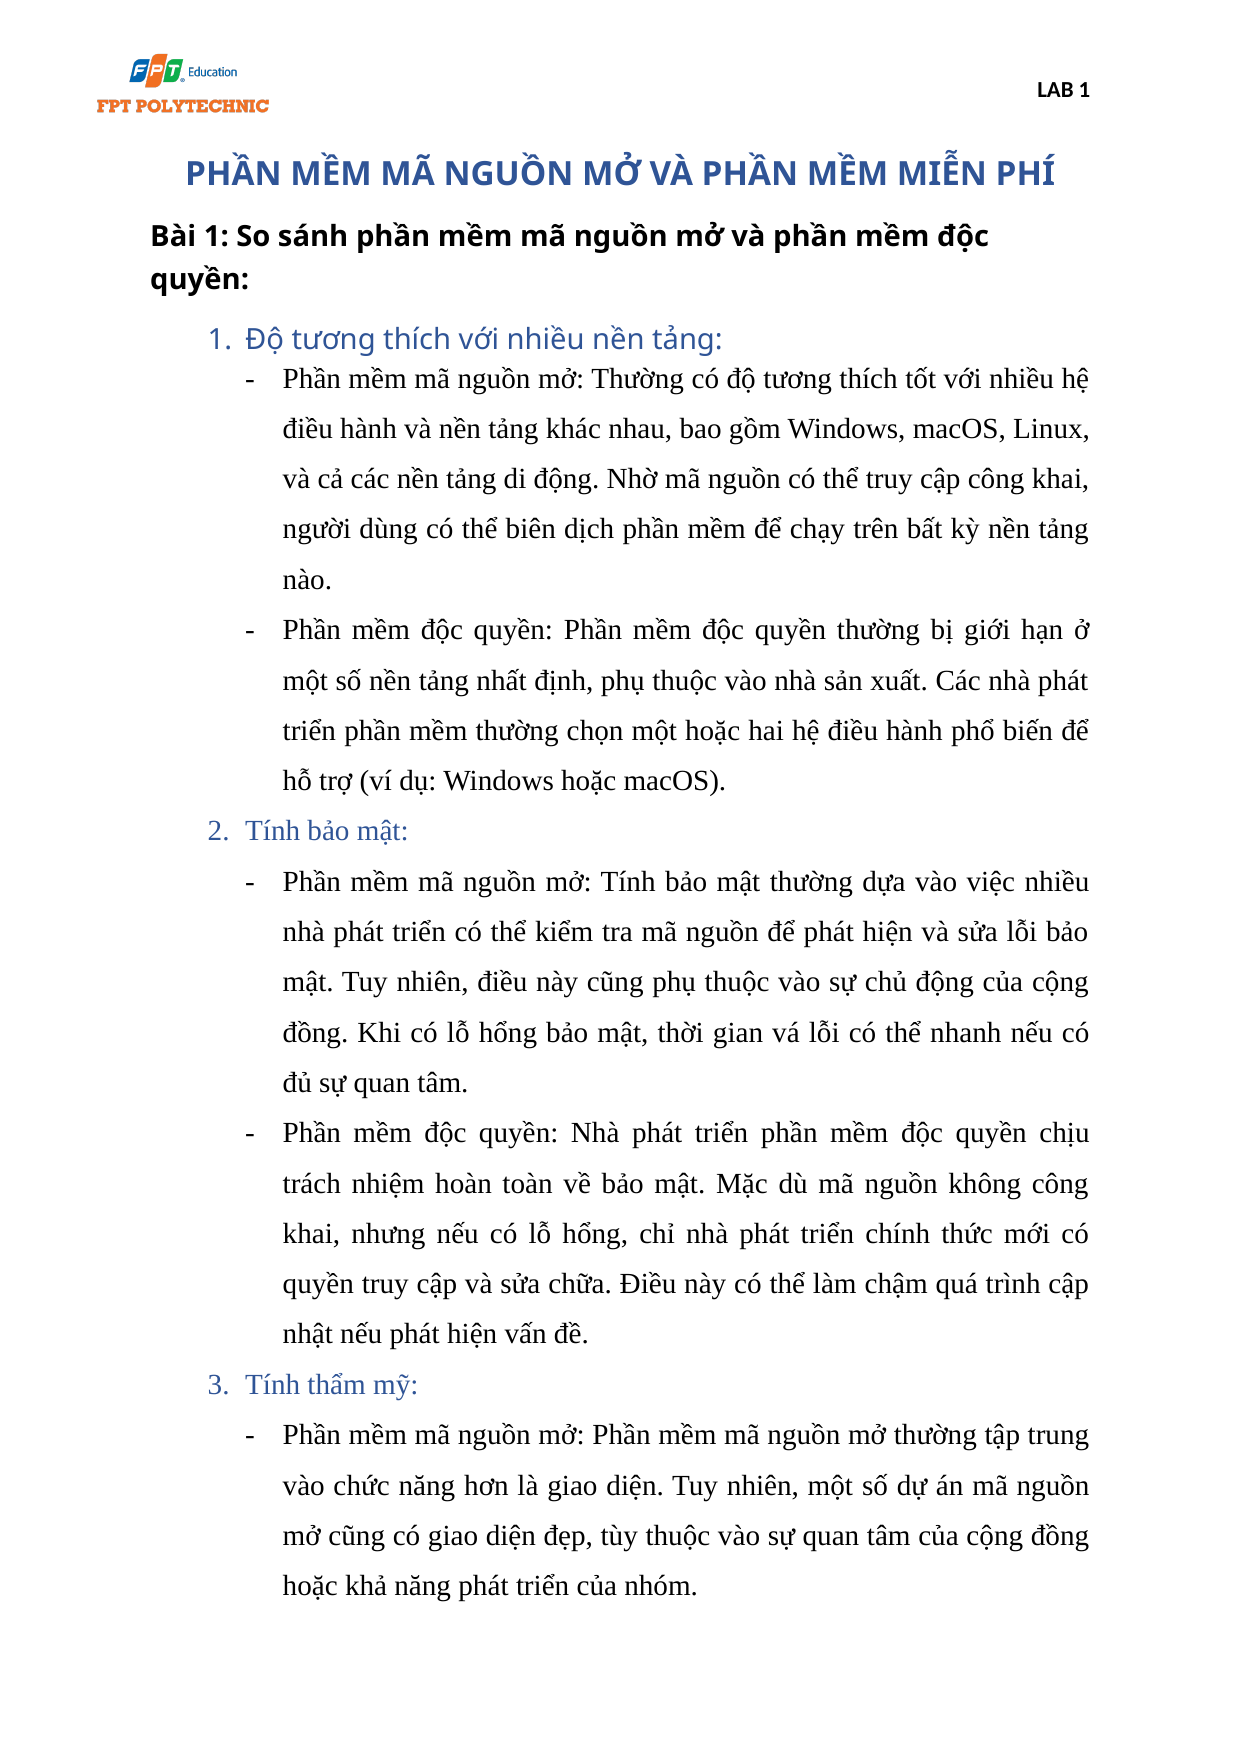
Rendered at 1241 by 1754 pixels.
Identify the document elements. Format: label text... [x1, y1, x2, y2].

picture [91, 48, 270, 114]
list Tính bảo mật: [207, 813, 1090, 847]
text Bài 1: So sánh phần mềm mã nguồn mở và phần mềm độc quyền: [150, 216, 1090, 298]
list Tính thẩm mỹ: [207, 1367, 1090, 1401]
list Phần mềm độc quyền: Phần mềm độc quyền thường bị giới hạn ở một số nền tảng nhất định, phụ thuộc vào nhà sản xuất. Các nhà phát triển phần mềm thường chọn một hoặc hai hệ điều hành phổ biến để hỗ trợ (ví dụ: Windows hoặc macOS). [245, 612, 1090, 797]
list Phần mềm mã nguồn mở: Phần mềm mã nguồn mở thường tập trung vào chức năng hơn là giao diện. Tuy nhiên, một số dự án mã nguồn mở cũng có giao diện đẹp, tùy thuộc vào sự quan tâm của cộng đồng hoặc khả năng phát triển của nhóm. [245, 1417, 1090, 1602]
text PHẦN MỀM MÃ NGUỒN MỞ VÀ PHẦN MỀM MIỄN PHÍ [150, 150, 1090, 195]
list Độ tương thích với nhiều nền tảng: [207, 318, 1090, 358]
list Phần mềm mã nguồn mở: Thường có độ tương thích tốt với nhiều hệ điều hành và nền tảng khác nhau, bao gồm Windows, macOS, Linux, và cả các nền tảng di động. Nhờ mã nguồn có thể truy cập công khai, người dùng có thể biên dịch phần mềm để chạy trên bất kỳ nền tảng nào. [245, 361, 1090, 596]
list Phần mềm mã nguồn mở: Tính bảo mật thường dựa vào việc nhiều nhà phát triển có thể kiểm tra mã nguồn để phát hiện và sửa lỗi bảo mật. Tuy nhiên, điều này cũng phụ thuộc vào sự chủ động của cộng đồng. Khi có lỗ hổng bảo mật, thời gian vá lỗi có thể nhanh nếu có đủ sự quan tâm. [245, 864, 1090, 1099]
list Phần mềm độc quyền: Nhà phát triển phần mềm độc quyền chịu trách nhiệm hoàn toàn về bảo mật. Mặc dù mã nguồn không công khai, nhưng nếu có lỗ hổng, chỉ nhà phát triển chính thức mới có quyền truy cập và sửa chữa. Điều này có thể làm chậm quá trình cập nhật nếu phát hiện vấn đề. [245, 1115, 1090, 1350]
